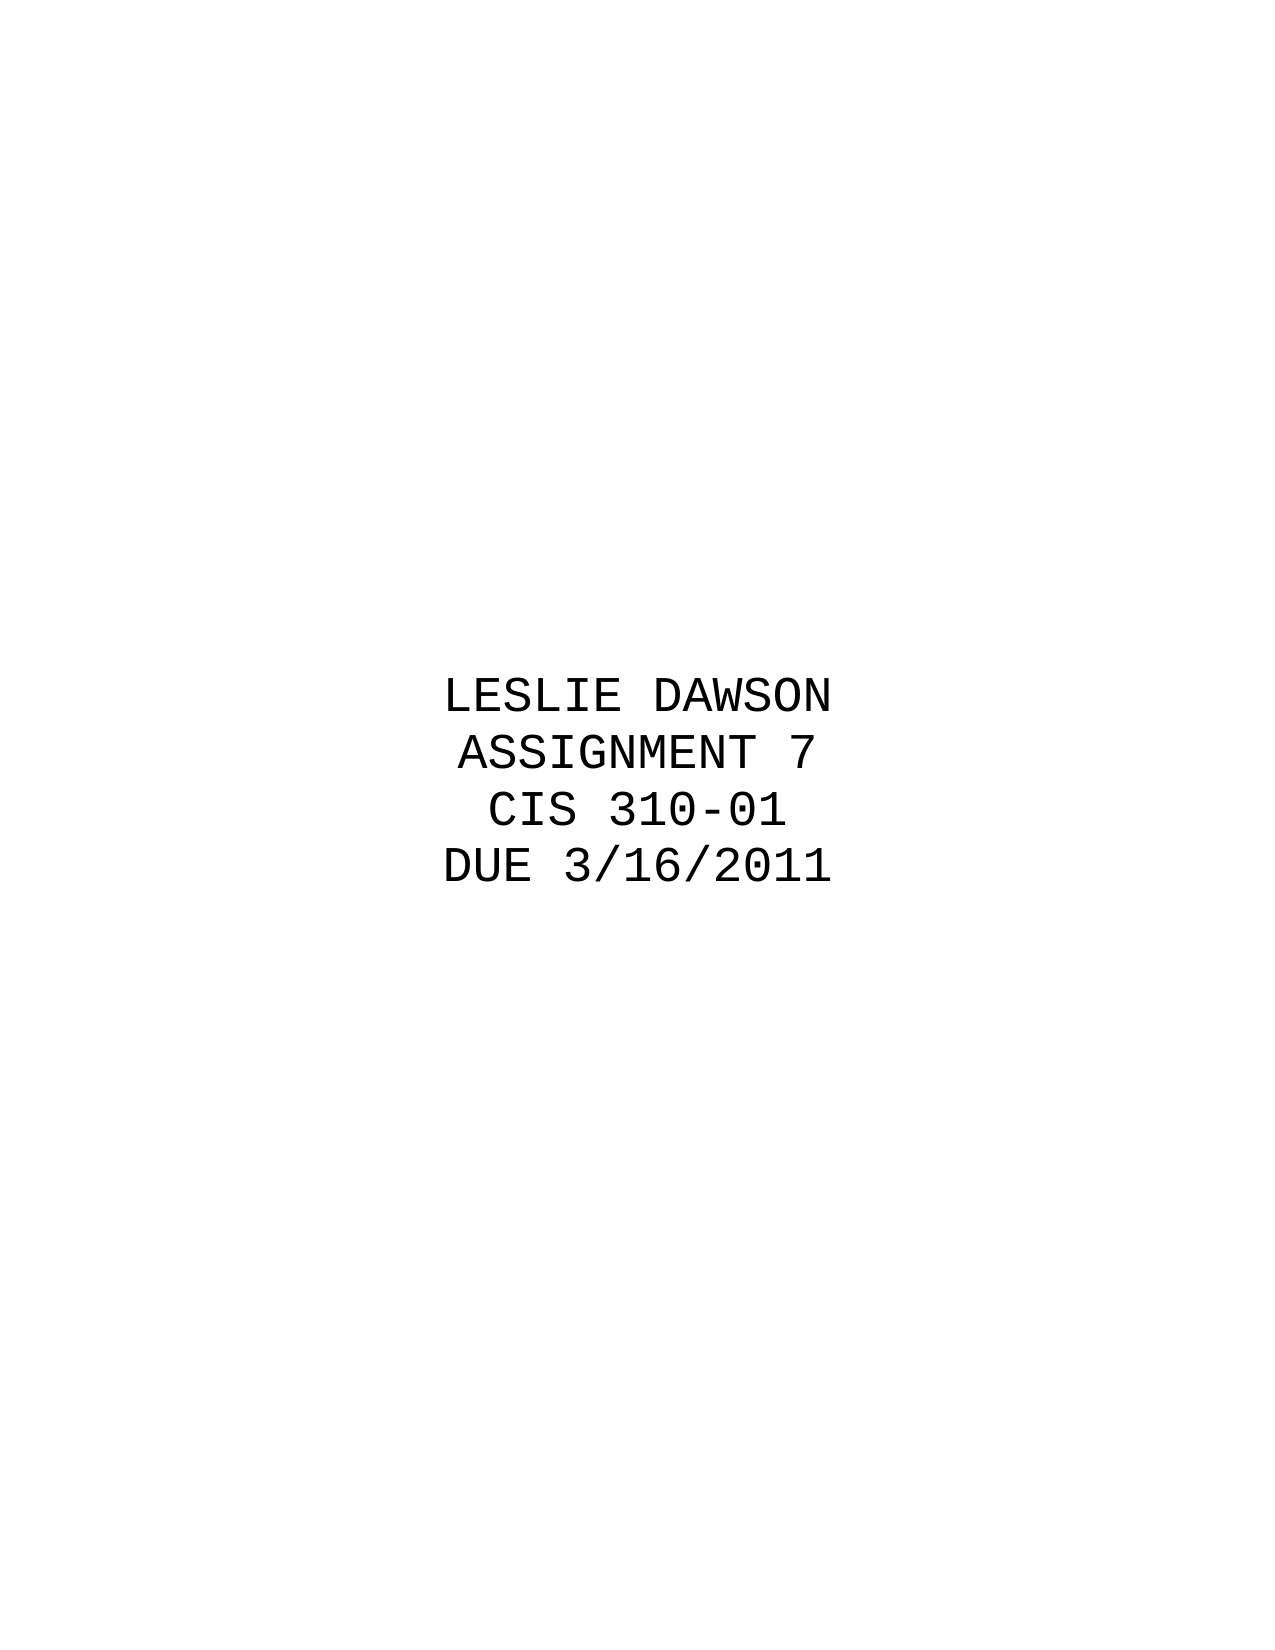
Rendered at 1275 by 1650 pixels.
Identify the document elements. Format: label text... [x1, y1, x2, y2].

text CIS 310-01 [150, 783, 1125, 840]
text DUE 3/16/2011 [150, 840, 1125, 897]
text ASSIGNMENT 7 [150, 727, 1125, 783]
text LESLIE DAWSON [150, 670, 1125, 727]
